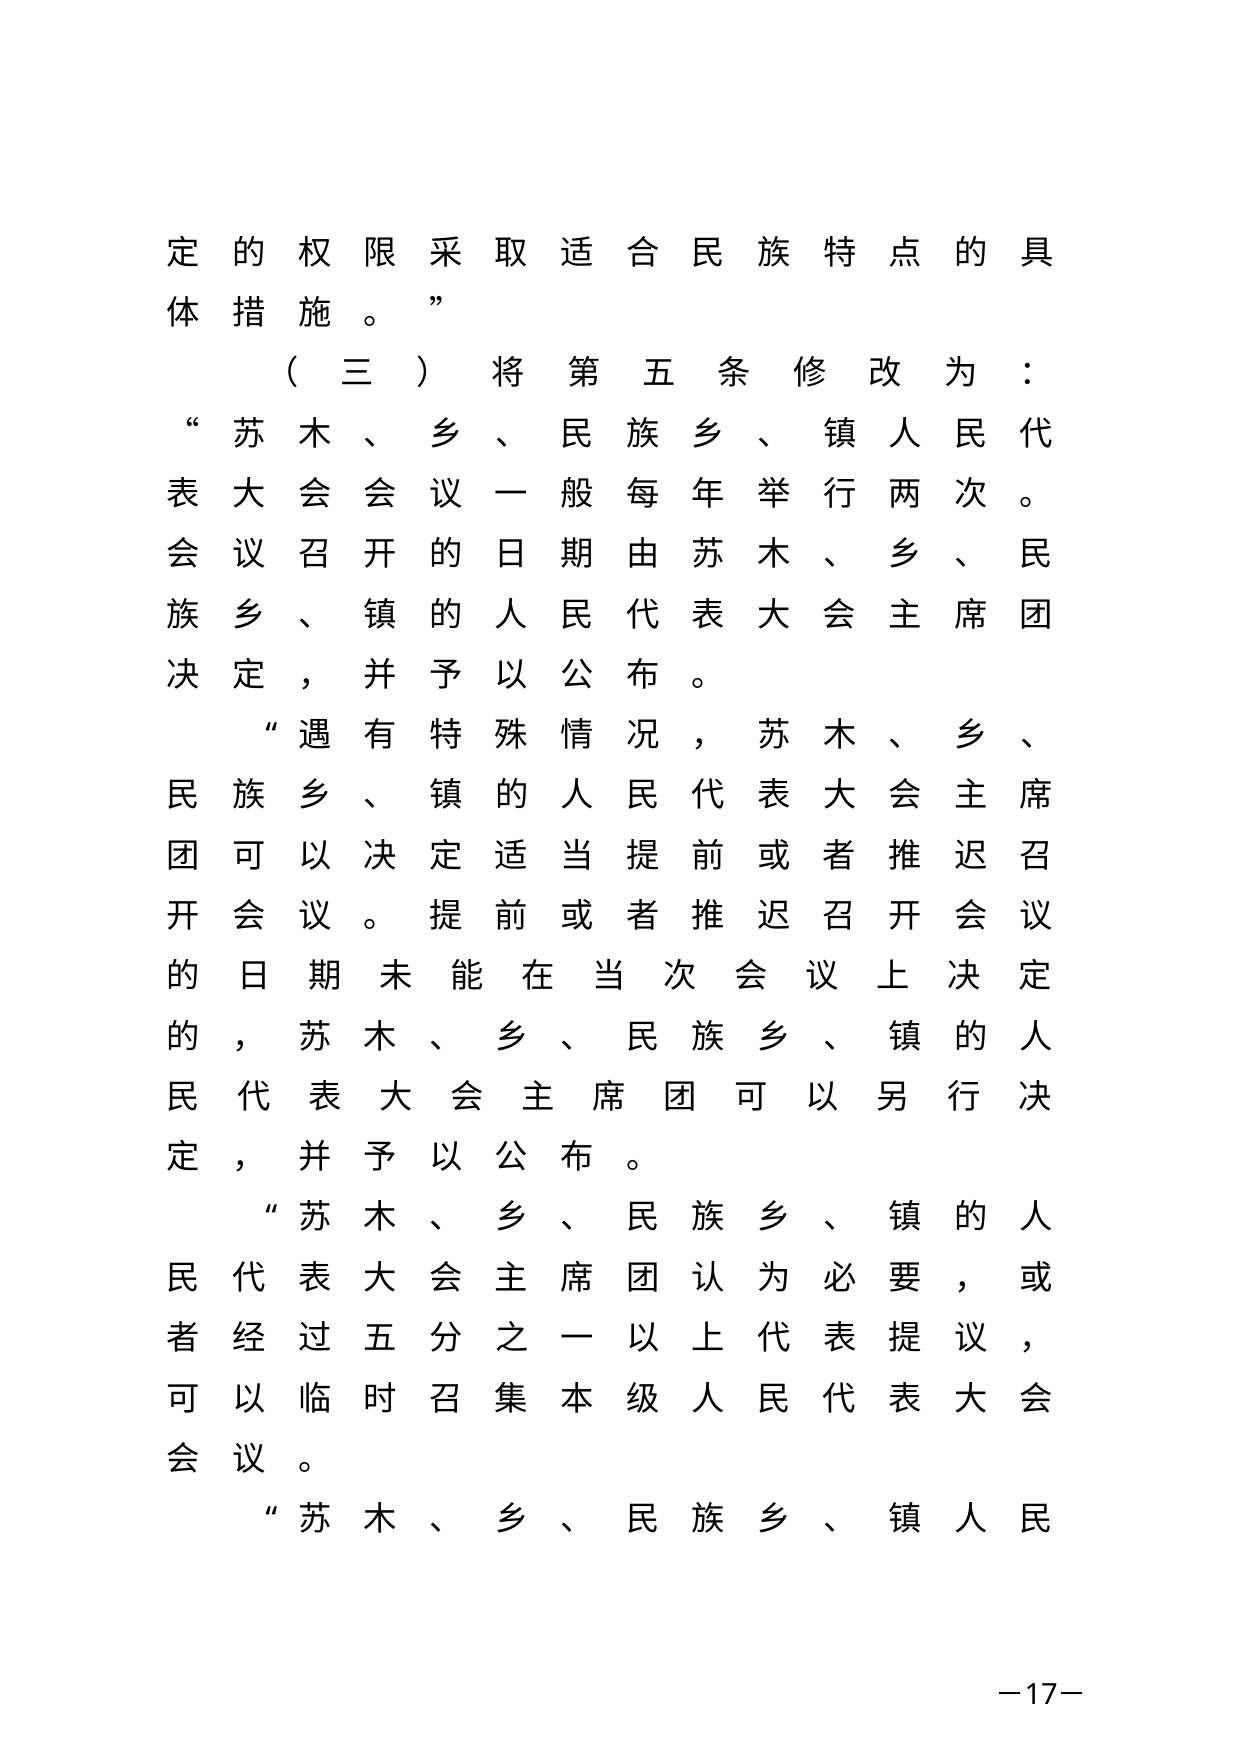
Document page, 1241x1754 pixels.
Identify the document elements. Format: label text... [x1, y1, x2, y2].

text （三）将第五条修改为：“苏木、乡、民族乡、镇人民代表大会会议一般每年举行两次。会议召开的日期由苏木、乡、民族乡、镇的人民代表大会主席团决定，并予以公布。 [167, 340, 1085, 702]
text “苏木、乡、民族乡、镇的人民代表大会主席团认为必要，或者经过五分之一以上代表提议，可以临时召集本级人民代表大会会议。 [167, 1184, 1085, 1486]
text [167, 1486, 1085, 1546]
text “遇有特殊情况，苏木、乡、民族乡、镇的人民代表大会主席团可以决定适当提前或者推迟召开会议。提前或者推迟召开会议的日期未能在当次会议上决定的，苏木、乡、民族乡、镇的人民代表大会主席团可以另行决定，并予以公布。 [167, 702, 1085, 1184]
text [167, 219, 1085, 340]
